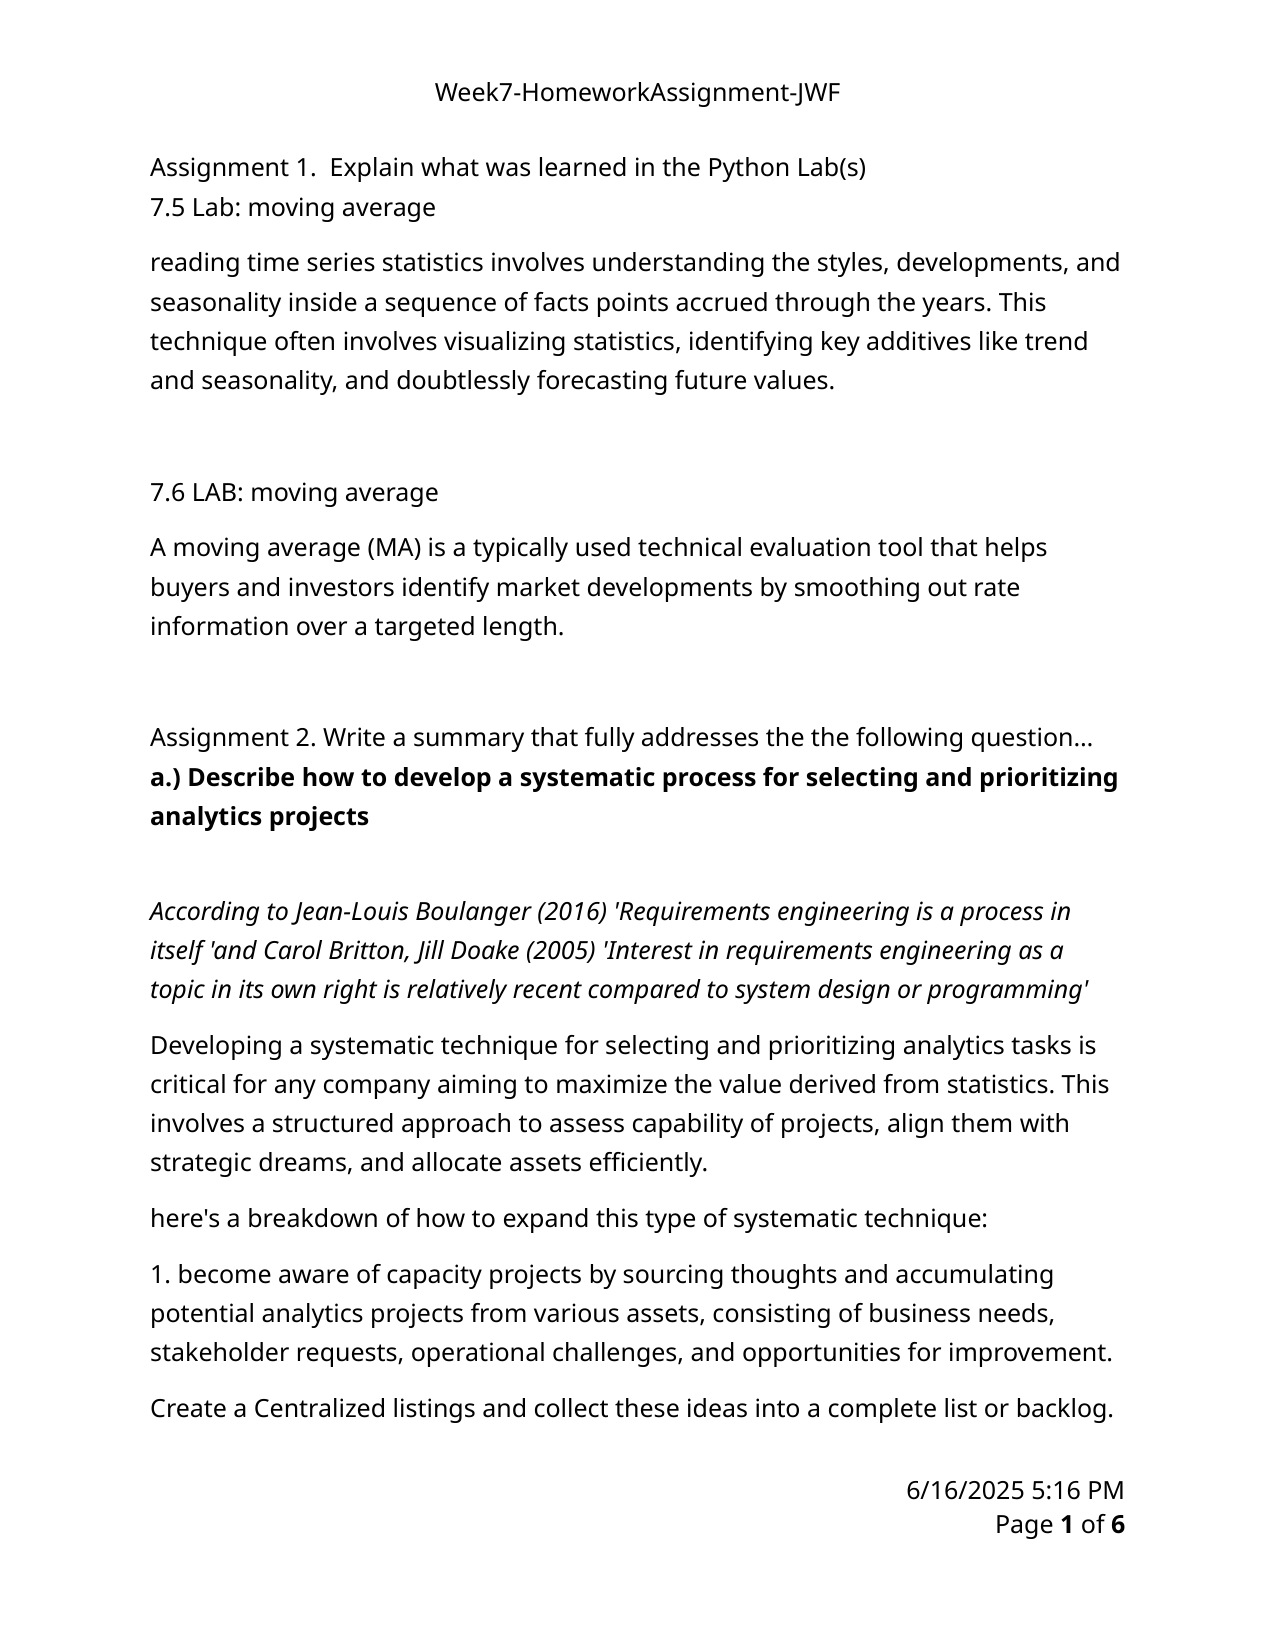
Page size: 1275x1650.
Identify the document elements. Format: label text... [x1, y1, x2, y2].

text According to Jean-Louis Boulanger (2016) 'Requirements engineering is a process in itself 'and Carol Britton, Jill Doake (2005) 'Interest in requirements engineering as a topic in its own right is relatively recent compared to system design or programming' [150, 854, 1125, 1006]
text Create a Centralized listings and collect these ideas into a complete list or backlog. [150, 1391, 1125, 1425]
text 1. become aware of capacity projects by sourcing thoughts and accumulating potential analytics projects from various assets, consisting of business needs, stakeholder requests, operational challenges, and opportunities for improvement. [150, 1257, 1125, 1369]
text here's a breakdown of how to expand this type of systematic technique: [150, 1201, 1125, 1235]
text A moving average (MA) is a typically used technical evaluation tool that helps buyers and investors identify market developments by smoothing out rate information over a targeted length. [150, 530, 1125, 642]
text 7.6 LAB: moving average [150, 474, 1125, 508]
text Assignment 2. Write a summary that fully addresses the the following question… a.) Describe how to develop a systematic process for selecting and prioritizing analytics projects [150, 720, 1125, 832]
text reading time series statistics involves understanding the styles, developments, and seasonality inside a sequence of facts points accrued through the years. This technique often involves visualizing statistics, identifying key additives like trend and seasonality, and doubtlessly forecasting future values. [150, 245, 1125, 397]
text Developing a systematic technique for selecting and prioritizing analytics tasks is critical for any company aiming to maximize the value derived from statistics. This involves a structured approach to assess capability of projects, align them with strategic dreams, and allocate assets efficiently. [150, 1027, 1125, 1179]
text Assignment 1. Explain what was learned in the Python Lab(s) 7.5 Lab: moving average [150, 150, 1125, 223]
